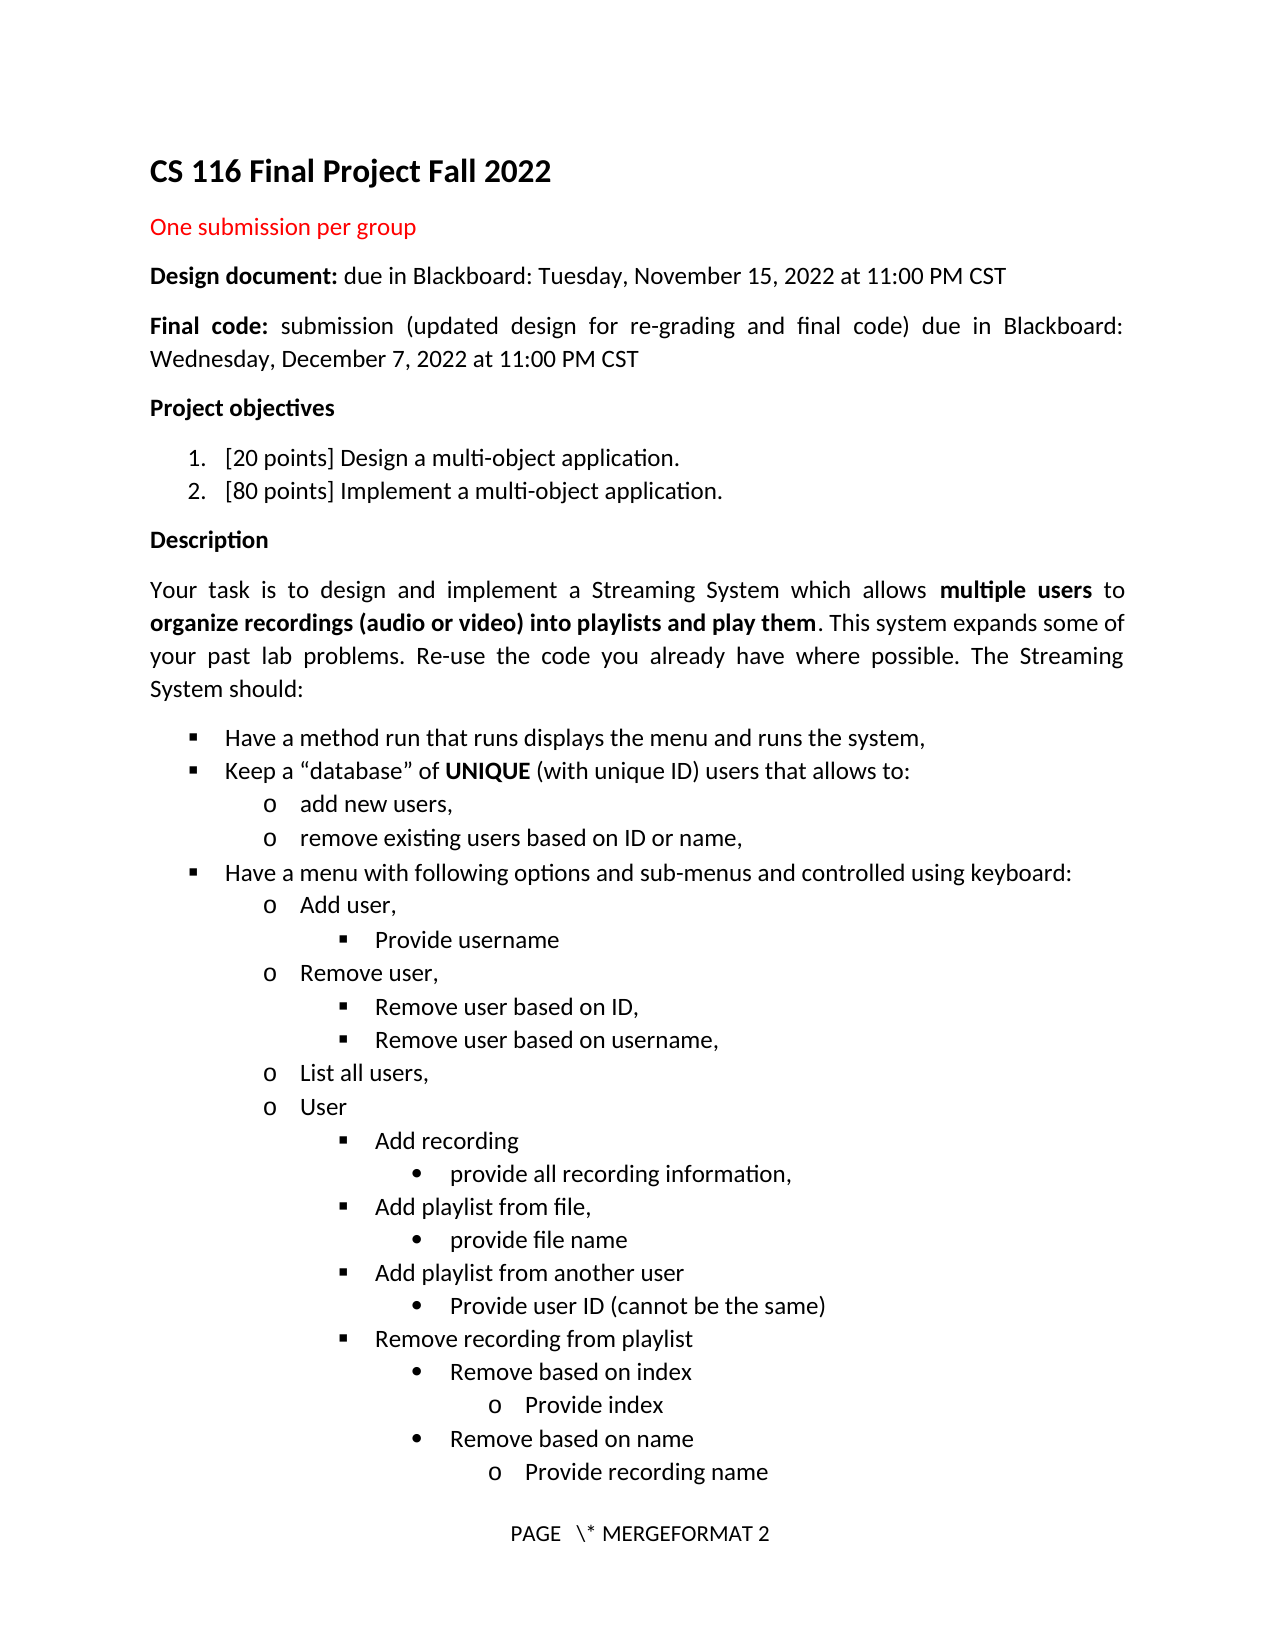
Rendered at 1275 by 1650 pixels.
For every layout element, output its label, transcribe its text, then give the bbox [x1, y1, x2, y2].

list User [262, 1091, 1125, 1123]
list Have a menu with following options and sub-menus and controlled using keyboard: [187, 857, 1125, 887]
list [20 points] Design a multi-object application. [187, 442, 1125, 472]
list Remove based on index [412, 1356, 1125, 1386]
text Project objectives [150, 392, 1125, 423]
text CS 116 Final Project Fall 2022 [150, 150, 1125, 191]
list Have a method run that runs displays the menu and runs the system, [187, 722, 1125, 753]
list Provide username [337, 924, 1125, 954]
text Final code: submission (updated design for re-grading and final code) due in Blackboard: Wednesday, December 7, 2022 at 11:00 PM CST [150, 310, 1125, 373]
list Add playlist from another user [337, 1257, 1125, 1288]
list Add playlist from file, [337, 1191, 1125, 1222]
text Description [150, 524, 1125, 555]
text One submission per group [150, 211, 1125, 241]
list Remove user based on username, [337, 1024, 1125, 1054]
list remove existing users based on ID or name, [262, 822, 1125, 854]
list Keep a “database” of UNIQUE (with unique ID) users that allows to: [187, 755, 1125, 786]
list Add recording [337, 1125, 1125, 1156]
text Design document: due in Blackboard: Tuesday, November 15, 2022 at 11:00 PM CST [150, 260, 1125, 291]
list Remove user, [262, 957, 1125, 988]
list Remove recording from playlist [337, 1323, 1125, 1353]
list Remove user based on ID, [337, 991, 1125, 1022]
list Provide recording name [487, 1456, 1125, 1488]
list Remove based on name [412, 1423, 1125, 1453]
list List all users, [262, 1057, 1125, 1089]
list [80 points] Implement a multi-object application. [187, 475, 1125, 505]
list provide file name [412, 1224, 1125, 1255]
text Your task is to design and implement a Streaming System which allows multiple users to organize recordings (audio or video) into playlists and play them. This system expands some of your past lab problems. Re-use the code you already have where possible. The Streaming System should: [150, 574, 1125, 703]
list Provide user ID (cannot be the same) [412, 1290, 1125, 1321]
list Add user, [262, 889, 1125, 921]
list Provide index [487, 1389, 1125, 1421]
list provide all recording information, [412, 1158, 1125, 1189]
list add new users, [262, 788, 1125, 820]
